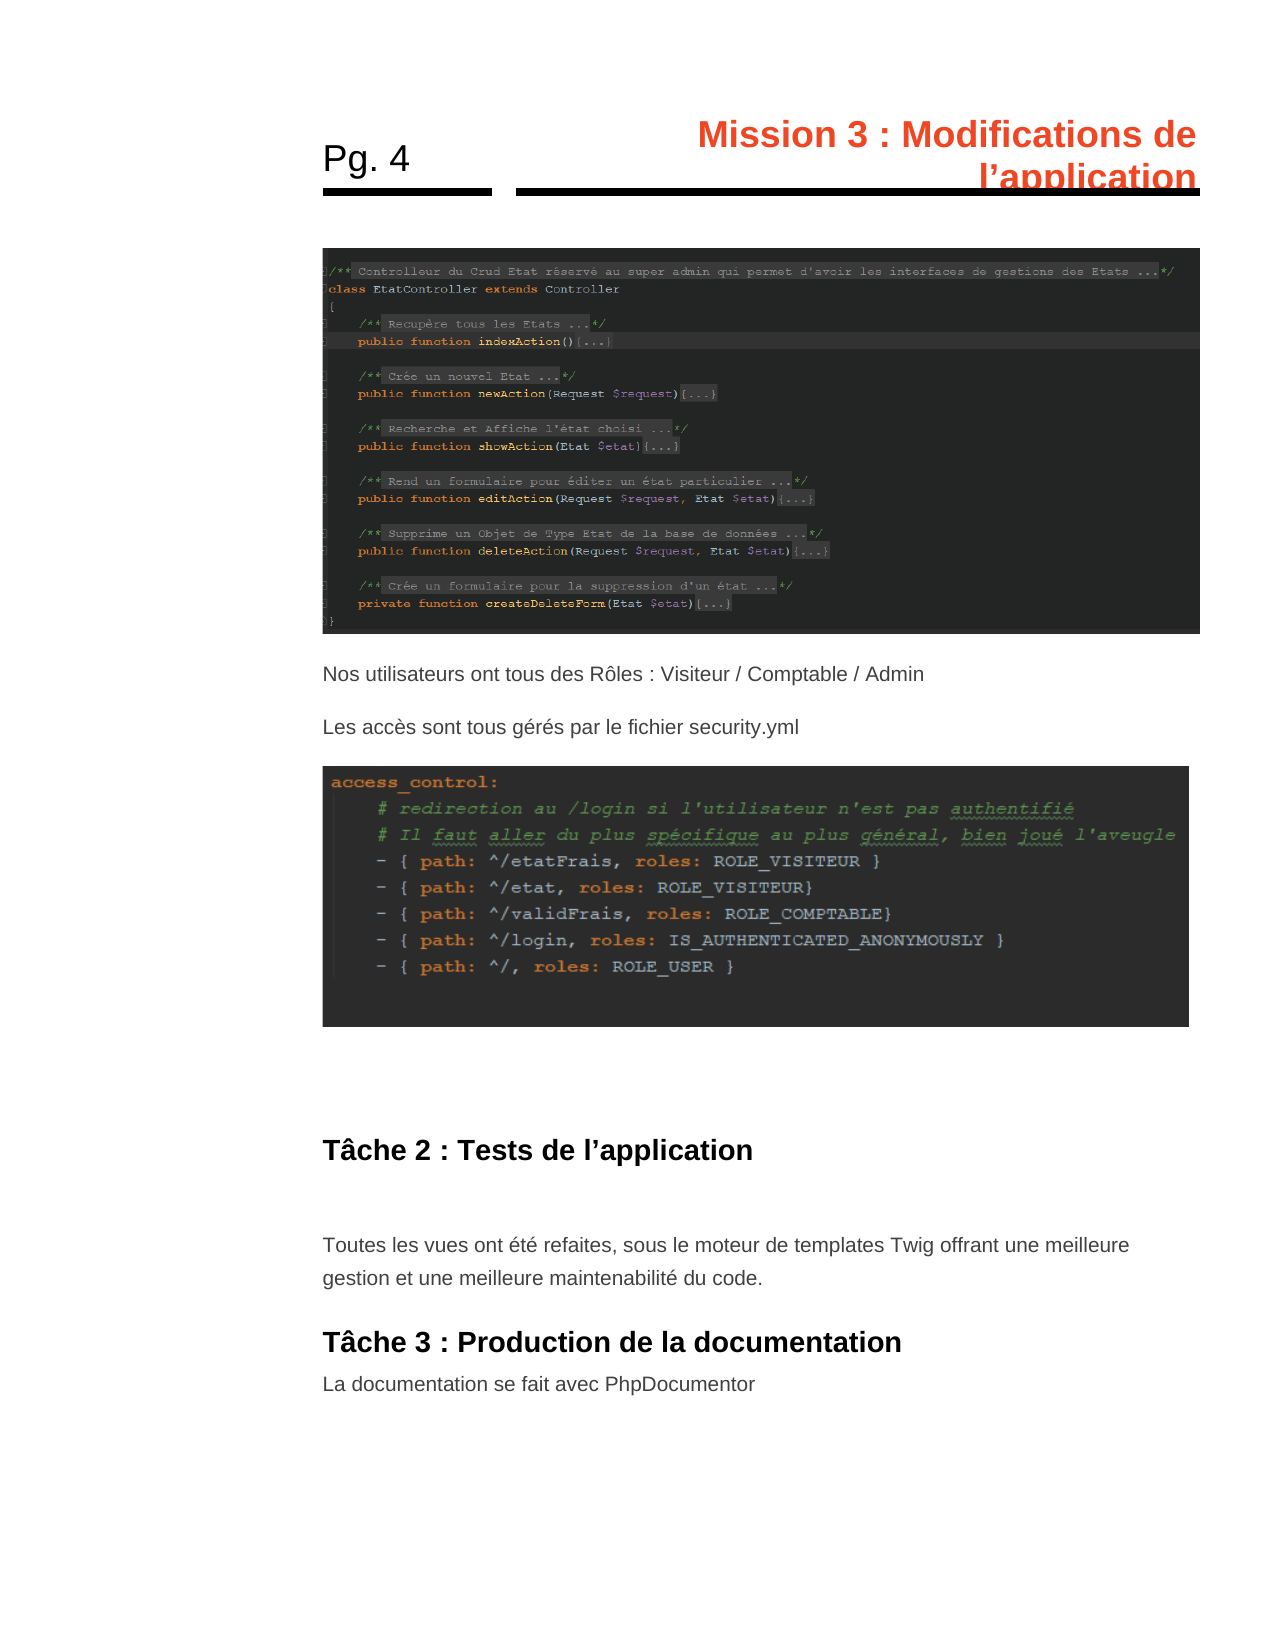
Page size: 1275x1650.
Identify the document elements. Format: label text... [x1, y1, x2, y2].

text Nos utilisateurs ont tous des Rôles : Visiteur / Comptable / Admin [322, 662, 1200, 686]
picture [322, 248, 1200, 634]
picture [322, 766, 1189, 1027]
text Toutes les vues ont été refaites, sous le moteur de templates Twig offrant une meilleure gestion et une meilleure maintenabilité du code. [322, 1232, 1200, 1290]
subtitle Tâche 2 : Tests de l’application [322, 1133, 1200, 1167]
text Les accès sont tous gérés par le fichier security.yml [322, 714, 1200, 738]
text La documentation se fait avec PhpDocumentor [322, 1371, 1200, 1395]
subtitle Tâche 3 : Production de la documentation [322, 1324, 1200, 1358]
